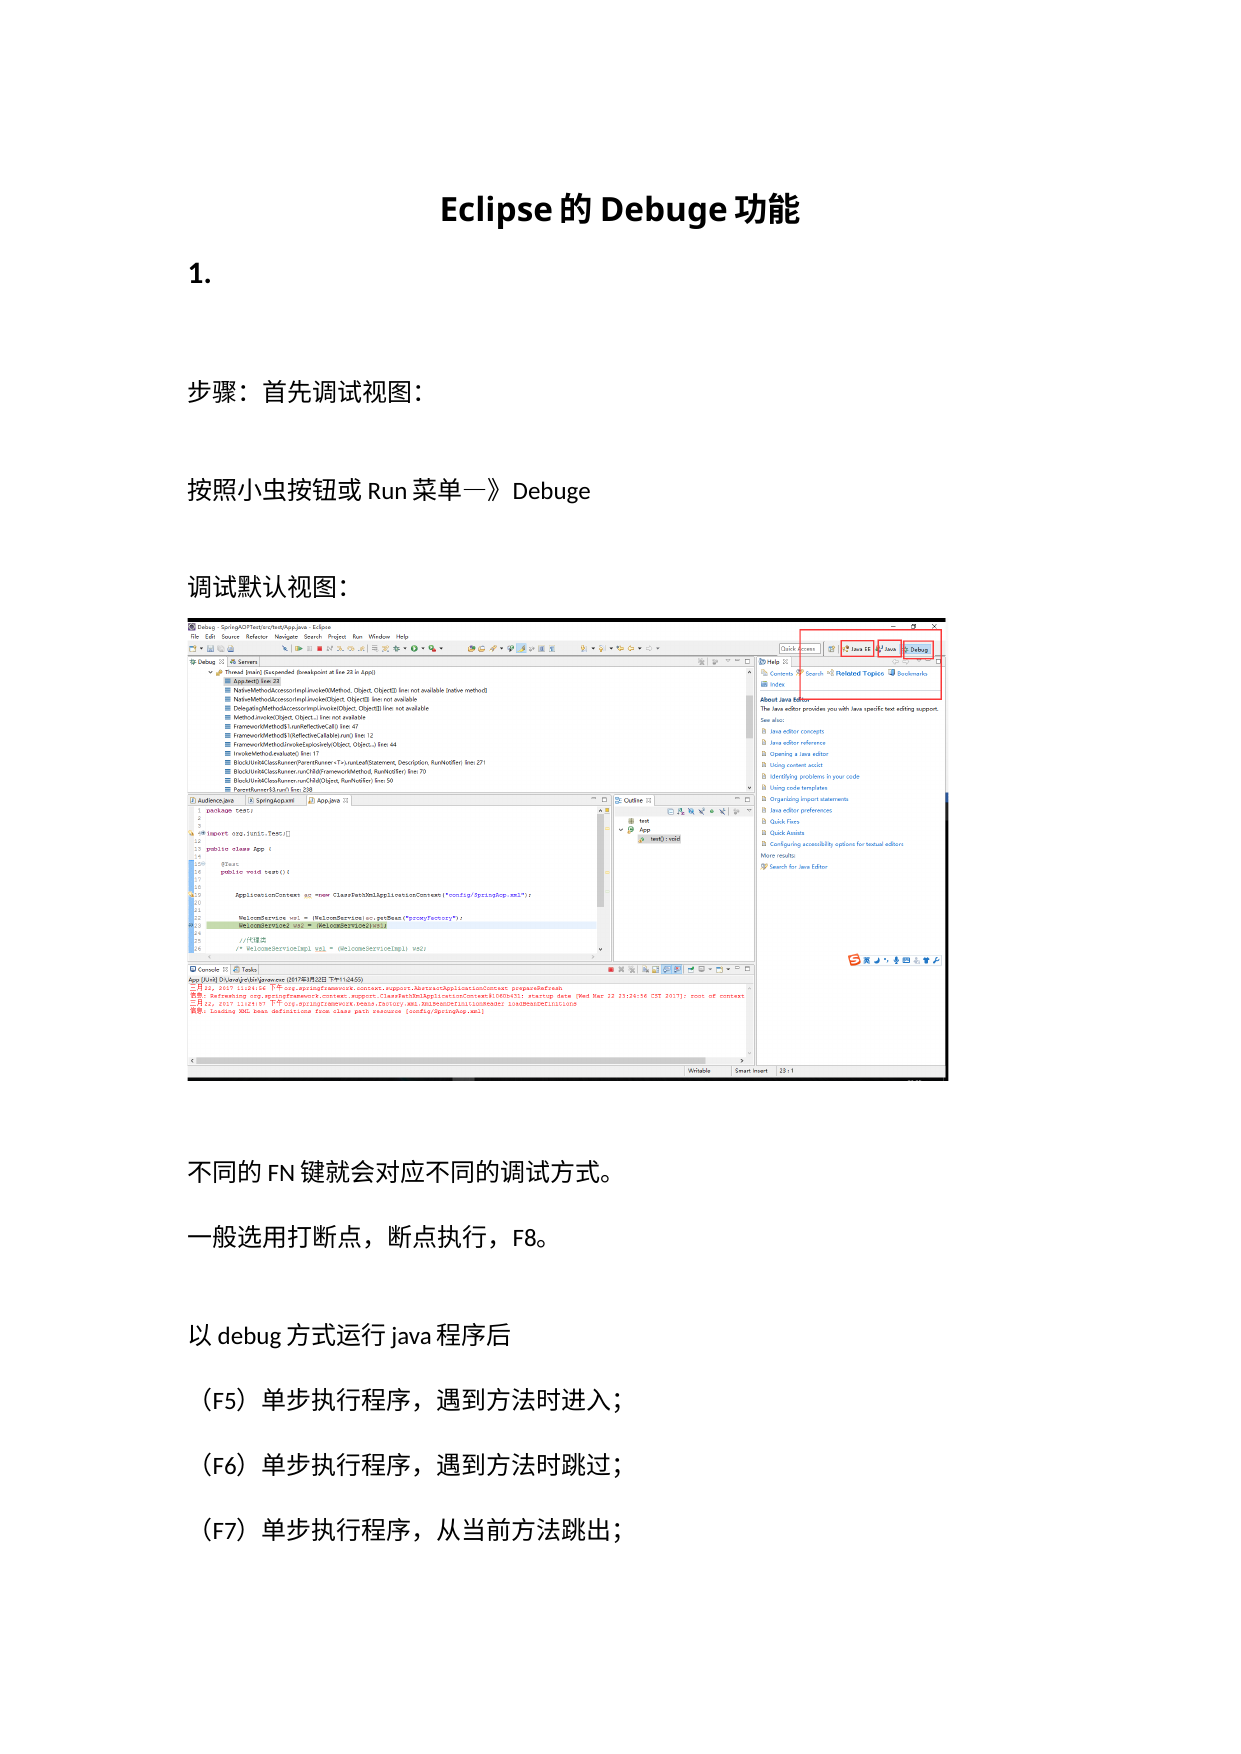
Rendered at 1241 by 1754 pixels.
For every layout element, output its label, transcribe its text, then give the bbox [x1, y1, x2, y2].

text 一般选用打断点，断点执行，F8。 [187, 1203, 1053, 1268]
text 按照小虫按钮或Run菜单—》Debuge [187, 456, 1053, 521]
text 不同的FN键就会对应不同的调试方式。 [187, 1138, 1053, 1203]
text （F7）单步执行程序，从当前方法跳出； [187, 1496, 1053, 1561]
text 调试默认视图： [187, 553, 1053, 618]
text 以debug方式运行java程序后 [187, 1301, 1053, 1366]
picture [187, 618, 949, 1081]
text （F5）单步执行程序，遇到方法时进入； [187, 1366, 1053, 1431]
text 步骤：首先调试视图： [187, 358, 1053, 423]
title Eclipse的Debuge功能 [187, 174, 1053, 239]
text （F6）单步执行程序，遇到方法时跳过； [187, 1431, 1053, 1496]
